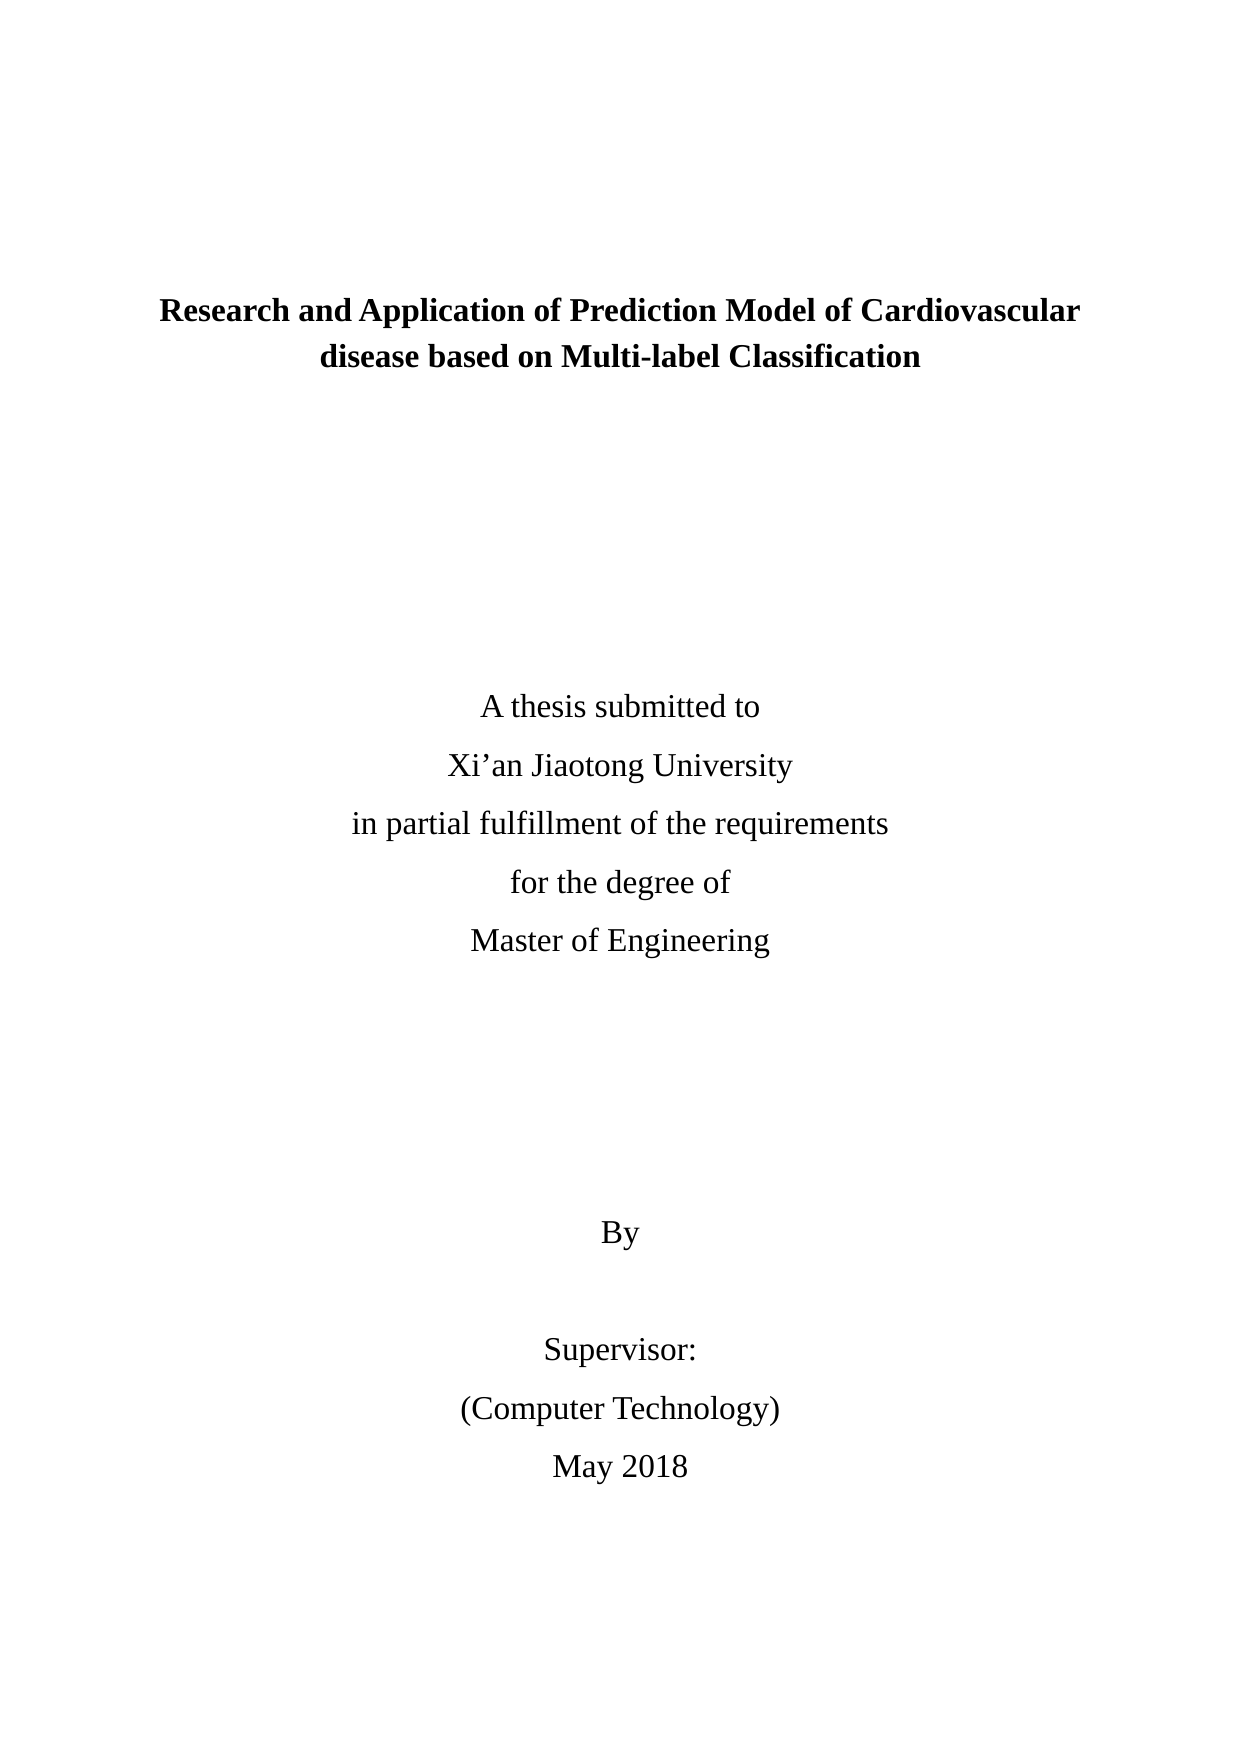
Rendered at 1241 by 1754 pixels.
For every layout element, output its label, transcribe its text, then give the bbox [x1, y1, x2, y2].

text By [153, 1213, 1087, 1251]
text A thesis submitted to [153, 687, 1087, 725]
text May 2018 [153, 1446, 1087, 1485]
text Supervisor: [153, 1329, 1087, 1368]
text Research and Application of Prediction Model of Cardiovascular disease based on Multi-label Classification [153, 290, 1087, 374]
text Xi’an Jiaotong University [153, 745, 1087, 783]
text Master of Engineering [153, 921, 1087, 959]
text in partial fulfillment of the requirements [153, 804, 1087, 842]
text for the degree of [153, 862, 1087, 900]
text (Computer Technology) [153, 1388, 1087, 1426]
